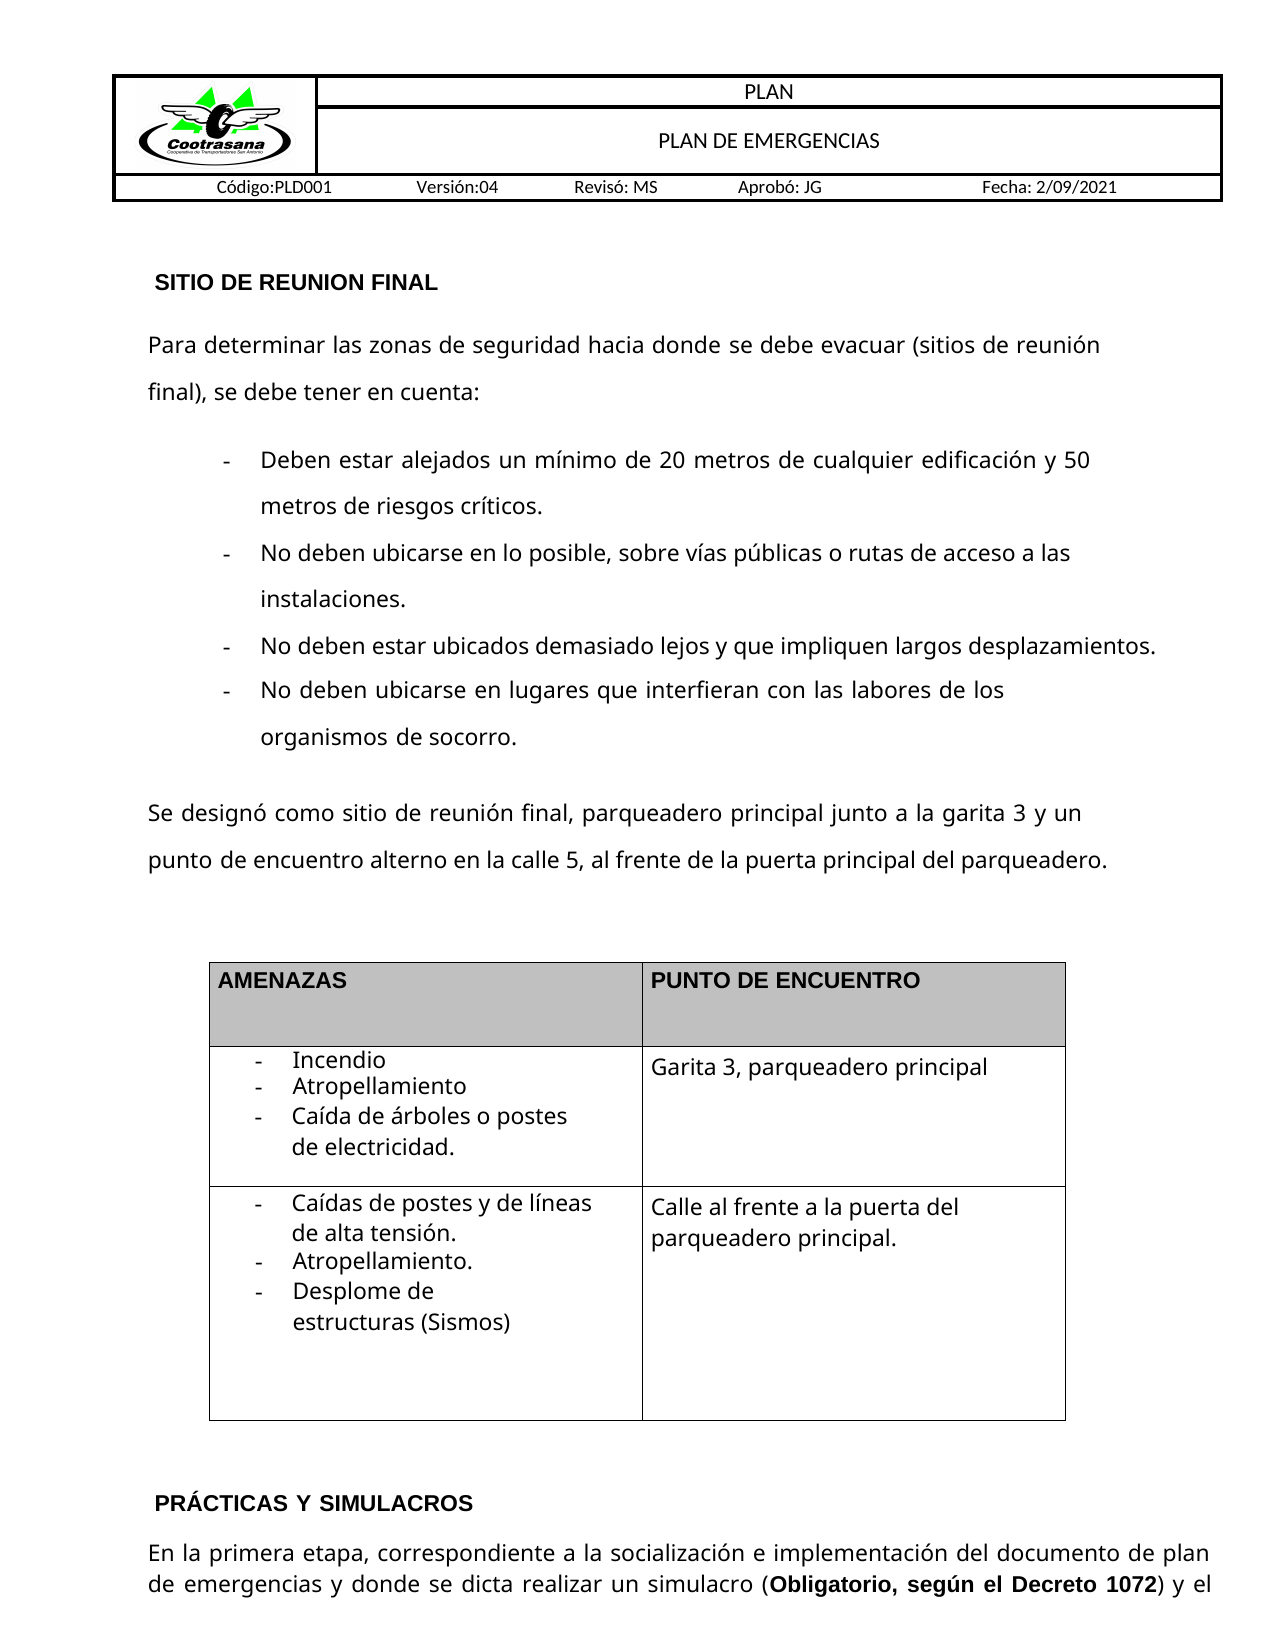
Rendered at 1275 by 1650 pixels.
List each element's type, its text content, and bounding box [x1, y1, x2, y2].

text Para determinar las zonas de seguridad hacia donde se debe evacuar (sitios de reunión final), se debe tener en cuenta: [148, 329, 1126, 407]
table_cell Garita 3, parqueadero principal [643, 1047, 1065, 1186]
table_header AMENAZAS [210, 963, 642, 1046]
text Se designó como sitio de reunión final, parqueadero principal junto a la garita 3 y un punto de encuentro alterno en la calle 5, al frente de la puerta principal del parqueadero. [148, 797, 1128, 875]
list Deben estar alejados un mínimo de 20 metros de cualquier edificación y 50 metros de riesgos críticos. [223, 444, 1128, 522]
table_cell Calle al frente a la puerta del parqueadero principal. [643, 1187, 1065, 1420]
list No deben estar ubicados demasiado lejos y que impliquen largos desplazamientos. [223, 630, 1275, 661]
table_header PUNTO DE ENCUENTRO [643, 963, 1065, 1046]
table_cell Incendio Atropellamiento Caída de árboles o postes de electricidad. [210, 1047, 642, 1186]
subtitle PRÁCTICAS Y SIMULACROS [154, 1489, 1275, 1516]
picture [134, 81, 296, 169]
table_cell Caídas de postes y de líneas de alta tensión. Atropellamiento. Desplome de estructuras (Sismos) [210, 1187, 642, 1420]
text SITIO DE REUNION FINAL [154, 269, 1275, 295]
list No deben ubicarse en lugares que interfieran con las labores de los organismos de socorro. [223, 674, 1127, 752]
list No deben ubicarse en lo posible, sobre vías públicas o rutas de acceso a las instalaciones. [223, 537, 1127, 614]
